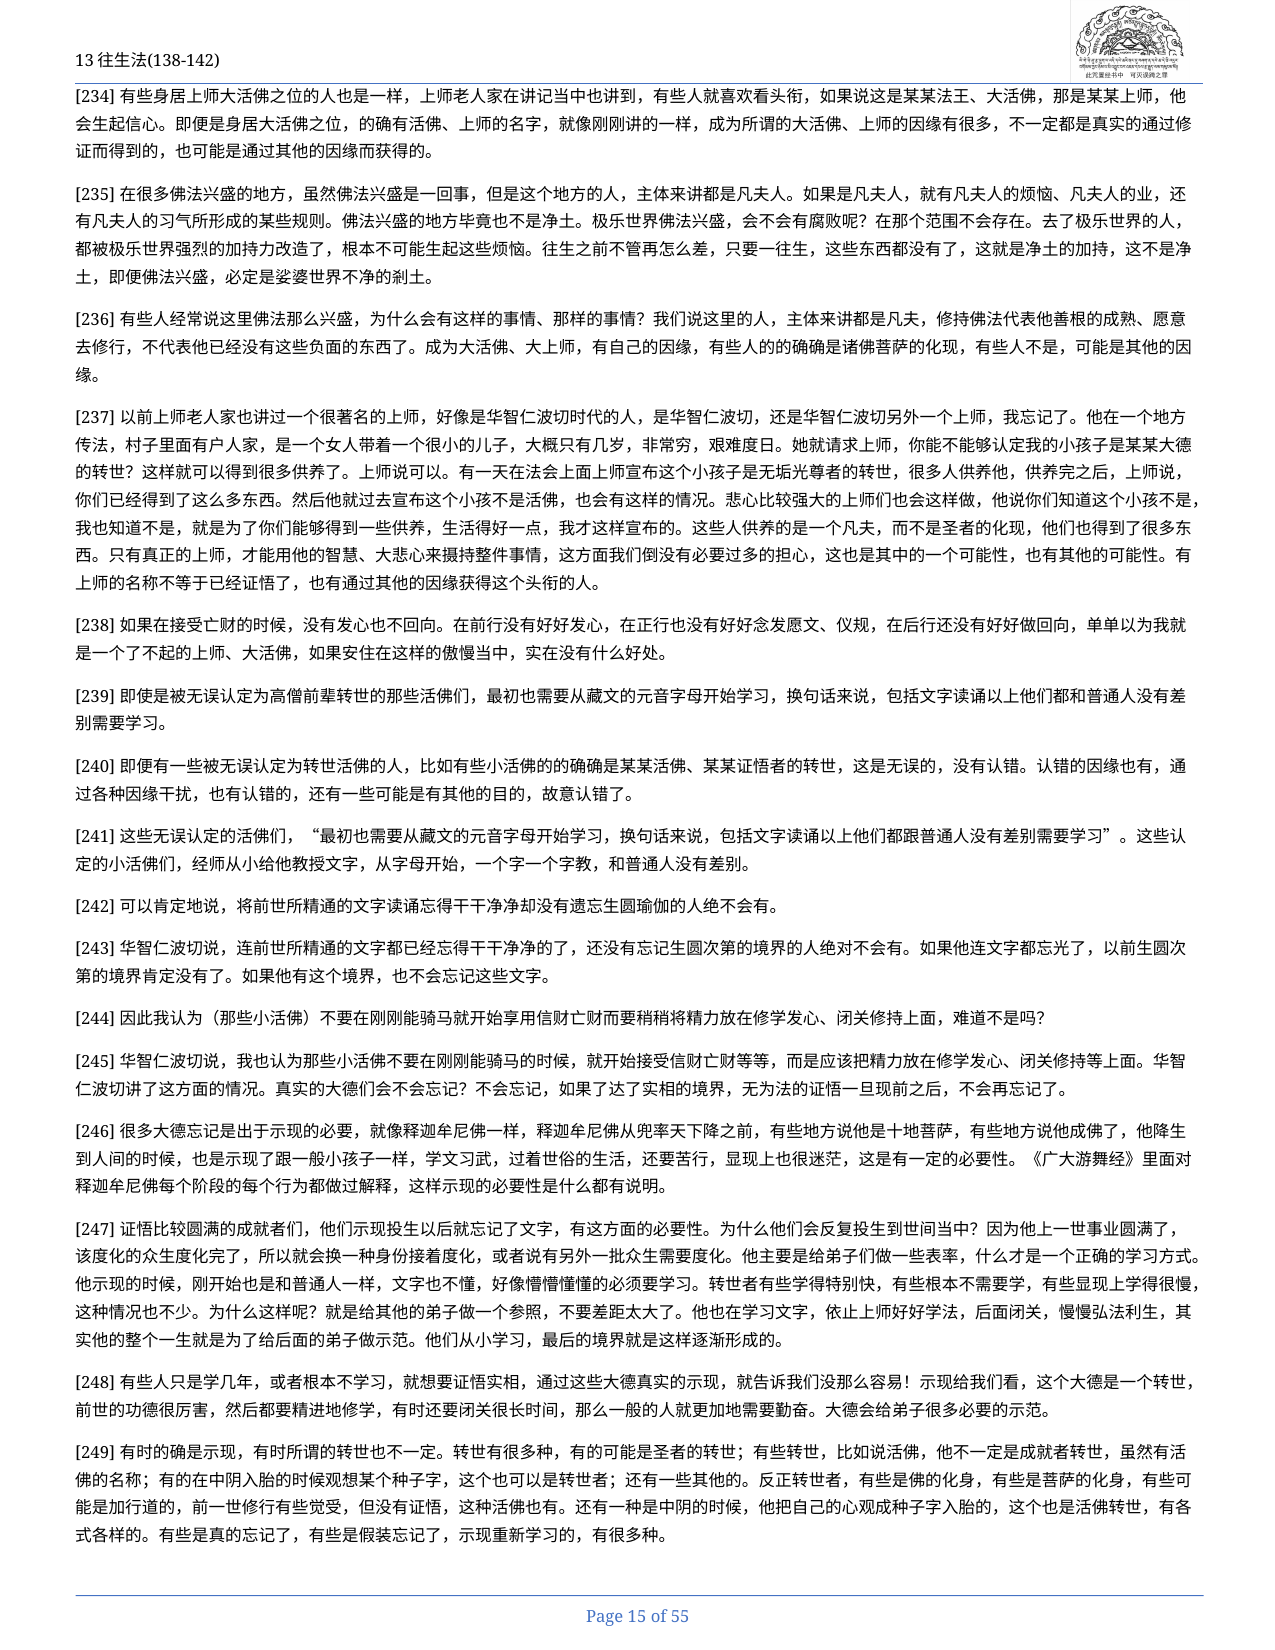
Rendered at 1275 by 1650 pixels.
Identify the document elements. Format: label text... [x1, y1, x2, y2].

picture [1070, 0, 1190, 83]
text [236] 有些人经常说这里佛法那么兴盛，为什么会有这样的事情、那样的事情？我们说这里的人，主体来讲都是凡夫，修持佛法代表他善根的成熟、愿意去修行，不代表他已经没有这些负面的东西了。成为大活佛、大上师，有自己的因缘，有些人的的确确是诸佛菩萨的化现，有些人不是，可能是其他的因缘。 [75, 306, 1200, 386]
text [239] 即使是被无误认定为高僧前辈转世的那些活佛们，最初也需要从藏文的元音字母开始学习，换句话来说，包括文字读诵以上他们都和普通人没有差别需要学习。 [75, 683, 1200, 734]
text [249] 有时的确是示现，有时所谓的转世也不一定。转世有很多种，有的可能是圣者的转世；有些转世，比如说活佛，他不一定是成就者转世，虽然有活佛的名称；有的在中阴入胎的时候观想某个种子字，这个也可以是转世者；还有一些其他的。反正转世者，有些是佛的化身，有些是菩萨的化身，有些可能是加行道的，前一世修行有些觉受，但没有证悟，这种活佛也有。还有一种是中阴的时候，他把自己的心观成种子字入胎的，这个也是活佛转世，有各式各样的。有些是真的忘记了，有些是假装忘记了，示现重新学习的，有很多种。 [75, 1439, 1200, 1546]
text [235] 在很多佛法兴盛的地方，虽然佛法兴盛是一回事，但是这个地方的人，主体来讲都是凡夫人。如果是凡夫人，就有凡夫人的烦恼、凡夫人的业，还有凡夫人的习气所形成的某些规则。佛法兴盛的地方毕竟也不是净土。极乐世界佛法兴盛，会不会有腐败呢？在那个范围不会存在。去了极乐世界的人，都被极乐世界强烈的加持力改造了，根本不可能生起这些烦恼。往生之前不管再怎么差，只要一往生，这些东西都没有了，这就是净土的加持，这不是净土，即便佛法兴盛，必定是娑婆世界不净的剎土。 [75, 181, 1200, 288]
text [242] 可以肯定地说，将前世所精通的文字读诵忘得干干净净却没有遗忘生圆瑜伽的人绝不会有。 [75, 893, 1200, 917]
text [241] 这些无误认定的活佛们，“最初也需要从藏文的元音字母开始学习，换句话来说，包括文字读诵以上他们都跟普通人没有差别需要学习”。这些认定的小活佛们，经师从小给他教授文字，从字母开始，一个字一个字教，和普通人没有差别。 [75, 823, 1200, 875]
text [243] 华智仁波切说，连前世所精通的文字都已经忘得干干净净的了，还没有忘记生圆次第的境界的人绝对不会有。如果他连文字都忘光了，以前生圆次第的境界肯定没有了。如果他有这个境界，也不会忘记这些文字。 [75, 935, 1200, 987]
text [237] 以前上师老人家也讲过一个很著名的上师，好像是华智仁波切时代的人，是华智仁波切，还是华智仁波切另外一个上师，我忘记了。他在一个地方传法，村子里面有户人家，是一个女人带着一个很小的儿子，大概只有几岁，非常穷，艰难度日。她就请求上师，你能不能够认定我的小孩子是某某大德的转世？这样就可以得到很多供养了。上师说可以。有一天在法会上面上师宣布这个小孩子是无垢光尊者的转世，很多人供养他，供养完之后，上师说，你们已经得到了这么多东西。然后他就过去宣布这个小孩不是活佛，也会有这样的情况。悲心比较强大的上师们也会这样做，他说你们知道这个小孩不是，我也知道不是，就是为了你们能够得到一些供养，生活得好一点，我才这样宣布的。这些人供养的是一个凡夫，而不是圣者的化现，他们也得到了很多东西。只有真正的上师，才能用他的智慧、大悲心来摄持整件事情，这方面我们倒没有必要过多的担心，这也是其中的一个可能性，也有其他的可能性。有上师的名称不等于已经证悟了，也有通过其他的因缘获得这个头衔的人。 [75, 404, 1200, 594]
text [238] 如果在接受亡财的时候，没有发心也不回向。在前行没有好好发心，在正行也没有好好念发愿文、仪规，在后行还没有好好做回向，单单以为我就是一个了不起的上师、大活佛，如果安住在这样的傲慢当中，实在没有什么好处。 [75, 612, 1200, 664]
text [244] 因此我认为（那些小活佛）不要在刚刚能骑马就开始享用信财亡财而要稍稍将精力放在修学发心、闭关修持上面，难道不是吗？ [75, 1005, 1200, 1030]
text [245] 华智仁波切说，我也认为那些小活佛不要在刚刚能骑马的时候，就开始接受信财亡财等等，而是应该把精力放在修学发心、闭关修持等上面。华智仁波切讲了这方面的情况。真实的大德们会不会忘记？不会忘记，如果了达了实相的境界，无为法的证悟一旦现前之后，不会再忘记了。 [75, 1048, 1200, 1100]
text [240] 即便有一些被无误认定为转世活佛的人，比如有些小活佛的的确确是某某活佛、某某证悟者的转世，这是无误的，没有认错。认错的因缘也有，通过各种因缘干扰，也有认错的，还有一些可能是有其他的目的，故意认错了。 [75, 753, 1200, 805]
text [248] 有些人只是学几年，或者根本不学习，就想要证悟实相，通过这些大德真实的示现，就告诉我们没那么容易！示现给我们看，这个大德是一个转世，前世的功德很厉害，然后都要精进地修学，有时还要闭关很长时间，那么一般的人就更加地需要勤奋。大德会给弟子很多必要的示范。 [75, 1369, 1200, 1421]
text [234] 有些身居上师大活佛之位的人也是一样，上师老人家在讲记当中也讲到，有些人就喜欢看头衔，如果说这是某某法王、大活佛，那是某某上师，他会生起信心。即便是身居大活佛之位，的确有活佛、上师的名字，就像刚刚讲的一样，成为所谓的大活佛、上师的因缘有很多，不一定都是真实的通过修证而得到的，也可能是通过其他的因缘而获得的。 [75, 83, 1200, 162]
text [247] 证悟比较圆满的成就者们，他们示现投生以后就忘记了文字，有这方面的必要性。为什么他们会反复投生到世间当中？因为他上一世事业圆满了，该度化的众生度化完了，所以就会换一种身份接着度化，或者说有另外一批众生需要度化。他主要是给弟子们做一些表率，什么才是一个正确的学习方式。他示现的时候，刚开始也是和普通人一样，文字也不懂，好像懵懵懂懂的必须要学习。转世者有些学得特别快，有些根本不需要学，有些显现上学得很慢，这种情况也不少。为什么这样呢？就是给其他的弟子做一个参照，不要差距太大了。他也在学习文字，依止上师好好学法，后面闭关，慢慢弘法利生，其实他的整个一生就是为了给后面的弟子做示范。他们从小学习，最后的境界就是这样逐渐形成的。 [75, 1216, 1200, 1351]
text [246] 很多大德忘记是出于示现的必要，就像释迦牟尼佛一样，释迦牟尼佛从兜率天下降之前，有些地方说他是十地菩萨，有些地方说他成佛了，他降生到人间的时候，也是示现了跟一般小孩子一样，学文习武，过着世俗的生活，还要苦行，显现上也很迷茫，这是有一定的必要性。《广大游舞经》里面对释迦牟尼佛每个阶段的每个行为都做过解释，这样示现的必要性是什么都有说明。 [75, 1118, 1200, 1198]
